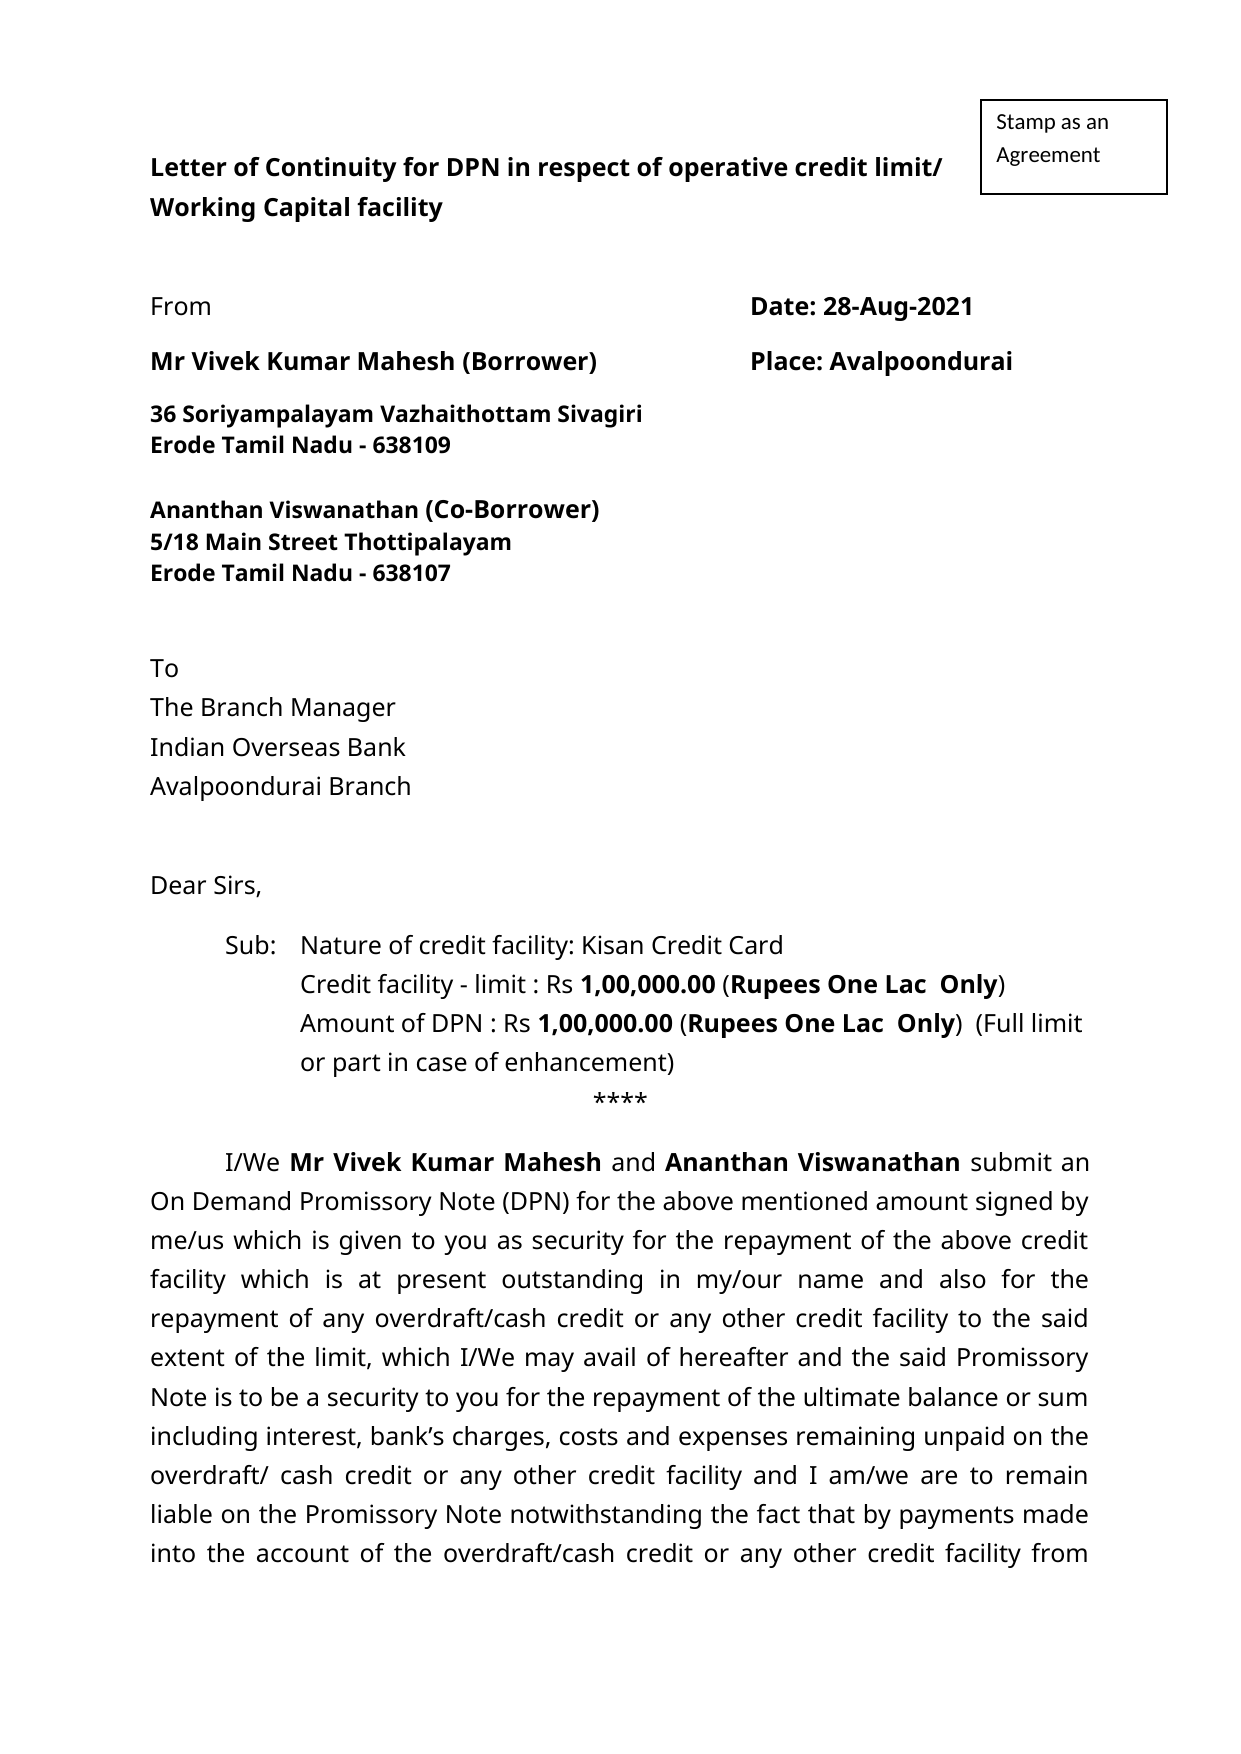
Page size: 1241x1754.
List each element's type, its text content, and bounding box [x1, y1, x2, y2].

text From Date: 28-Aug-2021 [150, 288, 1090, 322]
text 5/18 Main Street Thottipalayam [150, 526, 1090, 557]
text To [150, 651, 1090, 685]
text Sub: Nature of credit facility: Kisan Credit Card [150, 928, 1090, 962]
text Erode Tamil Nadu - 638109 [150, 429, 1090, 461]
text Mr Vivek Kumar Mahesh (Borrower) Place: Avalpoondurai [150, 343, 1090, 377]
text Ananthan Viswanathan (Co-Borrower) [150, 492, 1090, 526]
text Working Capital facility [150, 189, 1090, 223]
text Erode Tamil Nadu - 638107 [150, 557, 1090, 588]
text Indian Overseas Bank [150, 729, 1090, 763]
text Credit facility - limit : Rs 1,00,000.00 (Rupees One Lac Only) [150, 967, 1090, 1001]
text Amount of DPN : Rs 1,00,000.00 (Rupees One Lac Only) (Full limit or part in case of enhancement) [300, 1006, 1090, 1079]
text Avalpoondurai Branch [150, 768, 1090, 802]
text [150, 1144, 1090, 1570]
text **** [150, 1084, 1090, 1118]
text Dear Sirs, [150, 868, 1090, 902]
text 36 Soriyampalayam Vazhaithottam Sivagiri [150, 398, 1090, 429]
text Letter of Continuity for DPN in respect of operative credit limit/ [150, 150, 980, 184]
text The Branch Manager [150, 690, 1090, 724]
